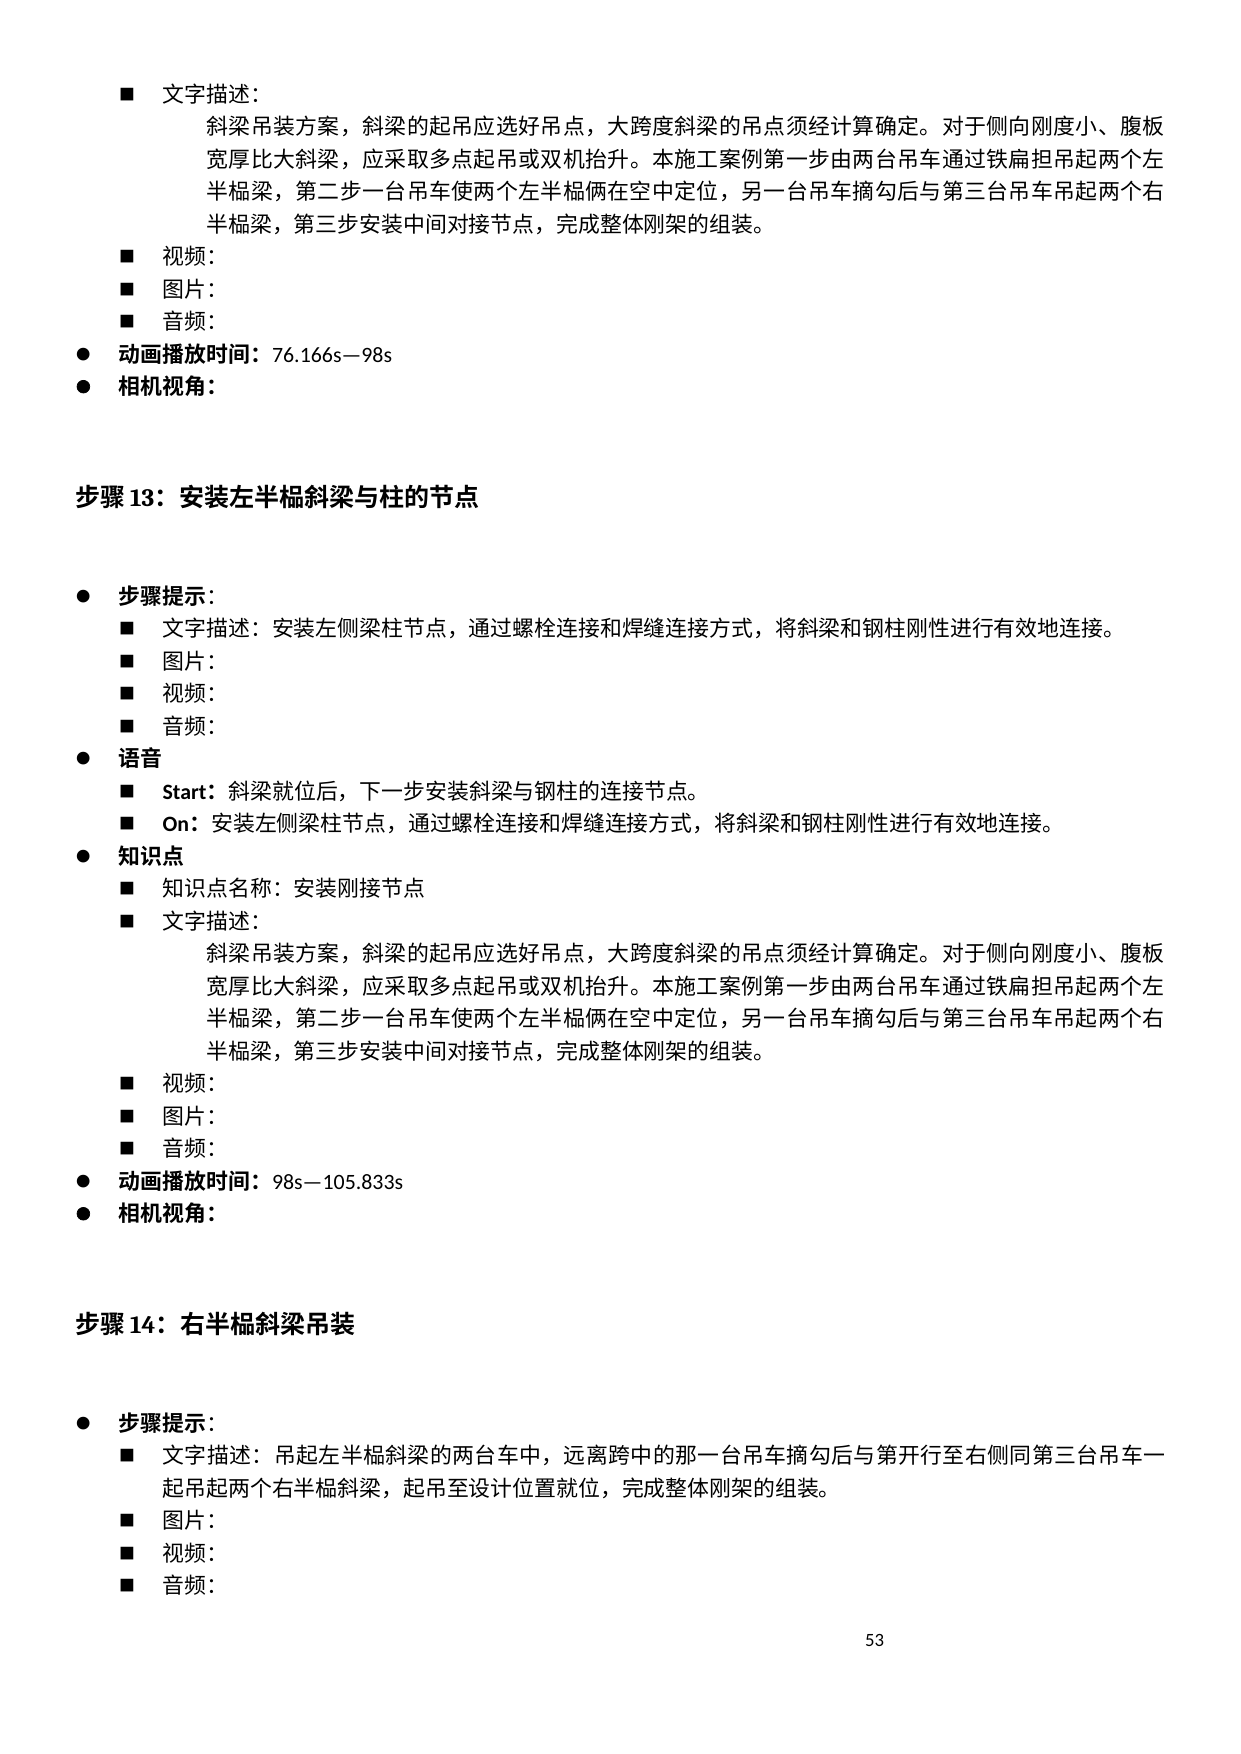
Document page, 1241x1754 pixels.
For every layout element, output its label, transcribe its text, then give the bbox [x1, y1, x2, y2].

list On：安装左侧梁柱节点，通过螺栓连接和焊缝连接方式，将斜梁和钢柱刚性进行有效地连接。 [119, 806, 1165, 838]
list 文字描述：安装左侧梁柱节点，通过螺栓连接和焊缝连接方式，将斜梁和钢柱刚性进行有效地连接。 [119, 611, 1165, 643]
list 视频： [119, 676, 1165, 708]
list 视频： [119, 239, 1165, 271]
list 音频： [119, 1131, 1165, 1163]
list 知识点 [75, 838, 1165, 871]
list 相机视角： [75, 1196, 1165, 1228]
list 图片： [119, 1098, 1165, 1131]
list 图片： [119, 1503, 1165, 1535]
list 动画播放时间：98s—105.833s [75, 1163, 1165, 1196]
list 文字描述： [119, 903, 1165, 936]
text 斜梁吊装方案，斜梁的起吊应选好吊点，大跨度斜梁的吊点须经计算确定。对于侧向刚度小、腹板宽厚比大斜梁，应采取多点起吊或双机抬升。本施工案例第一步由两台吊车通过铁扁担吊起两个左半榀梁，第二步一台吊车使两个左半榀俩在空中定位，另一台吊车摘勾后与第三台吊车吊起两个右半榀梁，第三步安装中间对接节点，完成整体刚架的组装。 [206, 109, 1165, 239]
list 视频： [119, 1535, 1165, 1568]
list 音频： [119, 708, 1165, 741]
list 相机视角： [75, 369, 1165, 401]
list 图片： [119, 271, 1165, 304]
subtitle 步骤13：安装左半榀斜梁与柱的节点 [75, 463, 1165, 528]
text 斜梁吊装方案，斜梁的起吊应选好吊点，大跨度斜梁的吊点须经计算确定。对于侧向刚度小、腹板宽厚比大斜梁，应采取多点起吊或双机抬升。本施工案例第一步由两台吊车通过铁扁担吊起两个左半榀梁，第二步一台吊车使两个左半榀俩在空中定位，另一台吊车摘勾后与第三台吊车吊起两个右半榀梁，第三步安装中间对接节点，完成整体刚架的组装。 [206, 936, 1165, 1066]
list 步骤提示： [75, 1405, 1165, 1438]
list 步骤提示： [75, 578, 1165, 611]
list 语音 [75, 741, 1165, 773]
list 视频： [119, 1066, 1165, 1098]
list Start：斜梁就位后，下一步安装斜梁与钢柱的连接节点。 [119, 773, 1165, 806]
list 文字描述：吊起左半榀斜梁的两台车中，远离跨中的那一台吊车摘勾后与第开行至右侧同第三台吊车一起吊起两个右半榀斜梁，起吊至设计位置就位，完成整体刚架的组装。 [119, 1438, 1165, 1503]
list 图片： [119, 643, 1165, 676]
list 知识点名称：安装刚接节点 [119, 871, 1165, 903]
list 音频： [119, 304, 1165, 336]
subtitle 步骤14：右半榀斜梁吊装 [75, 1290, 1165, 1355]
list 动画播放时间：76.166s—98s [75, 336, 1165, 369]
list 音频： [119, 1568, 1165, 1600]
list 文字描述： [119, 76, 1165, 109]
